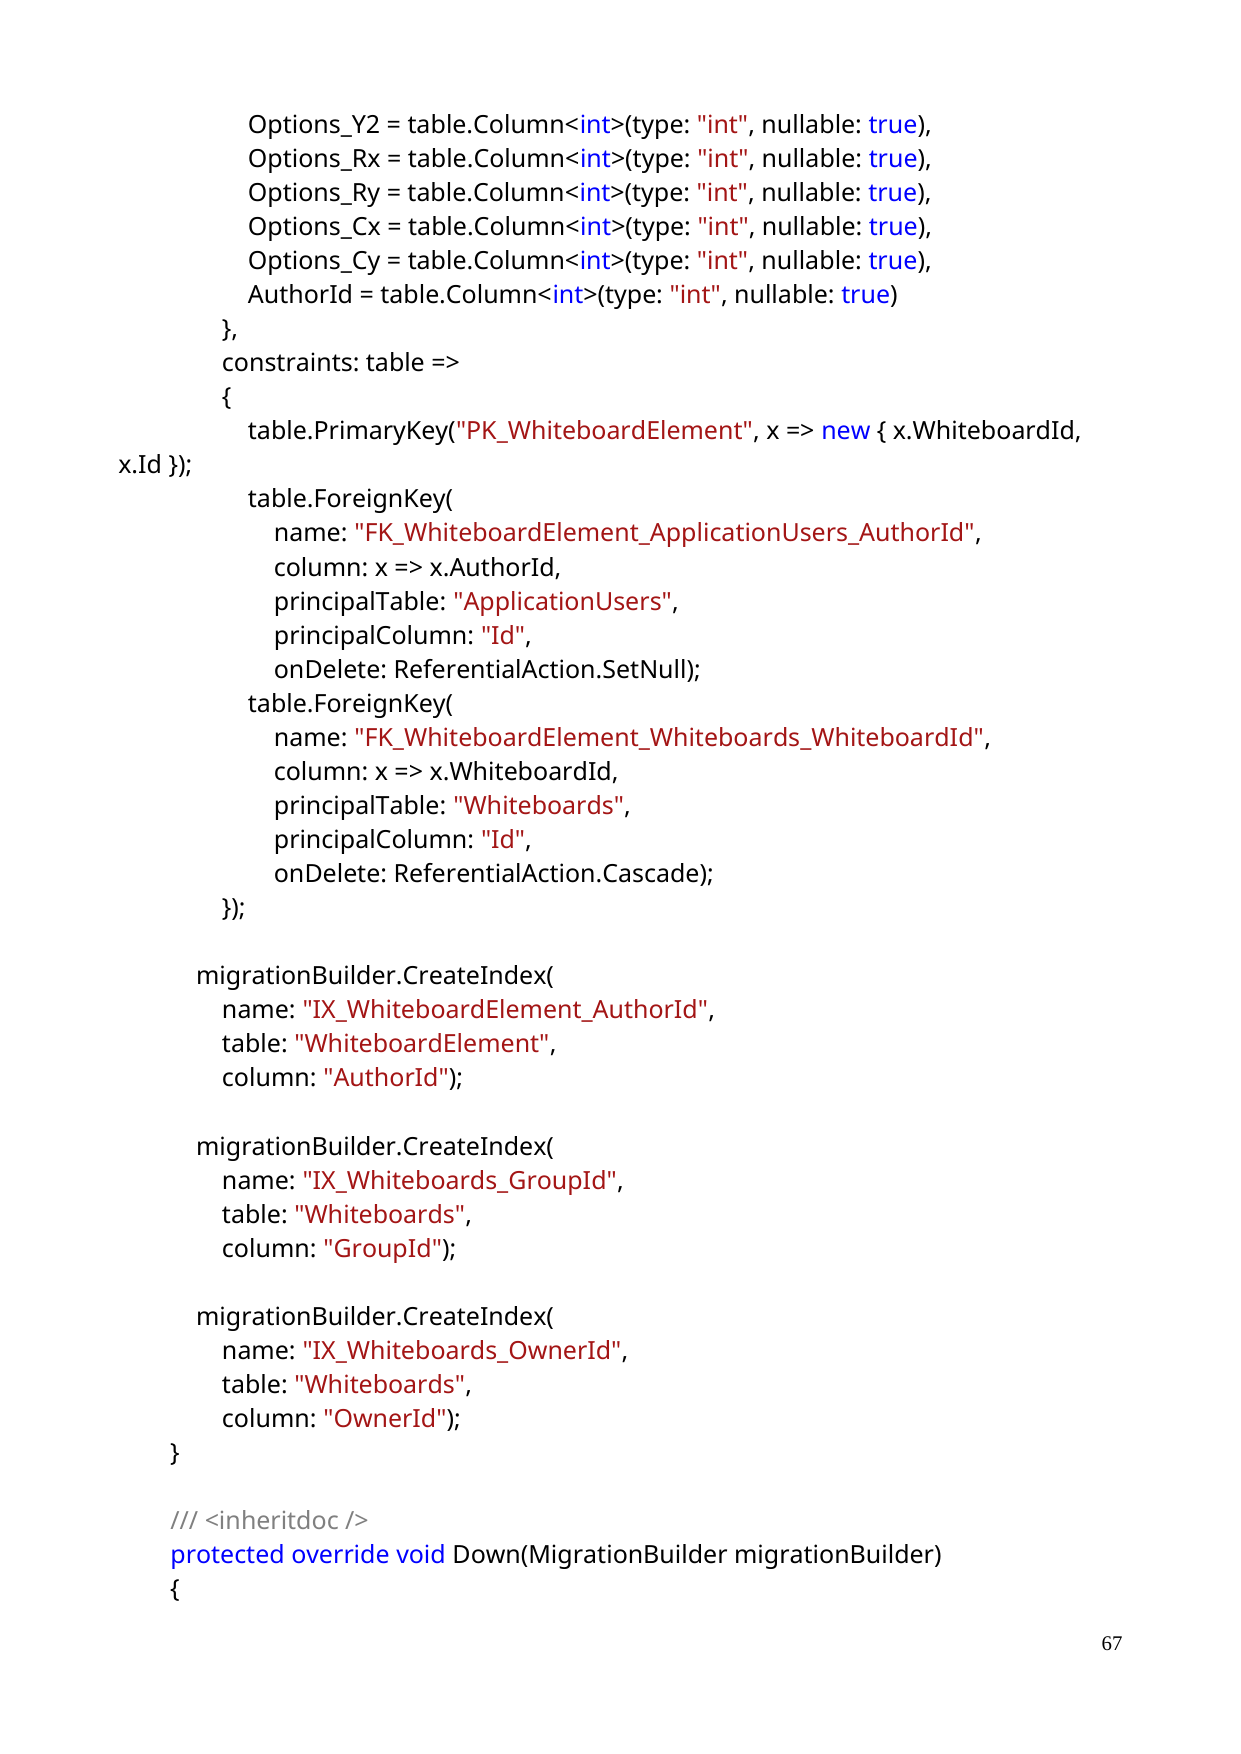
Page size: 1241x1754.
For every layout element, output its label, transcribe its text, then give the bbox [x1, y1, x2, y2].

text principalTable: "Whiteboards", [118, 788, 1122, 822]
text protected override void Down(MigrationBuilder migrationBuilder) [118, 1537, 1122, 1571]
text table: "Whiteboards", [118, 1196, 1122, 1230]
text table: "Whiteboards", [118, 1367, 1122, 1401]
text }, [118, 311, 1122, 345]
text name: "FK_WhiteboardElement_ApplicationUsers_AuthorId", [118, 515, 1122, 549]
text table.PrimaryKey("PK_WhiteboardElement", x => new { x.WhiteboardId, x.Id }); [118, 413, 1122, 481]
text table: "WhiteboardElement", [118, 1026, 1122, 1060]
text table.ForeignKey( [118, 481, 1122, 515]
text Options_Y2 = table.Column<int>(type: "int", nullable: true), [118, 106, 1122, 140]
text column: "OwnerId"); [118, 1401, 1122, 1435]
text column: "GroupId"); [118, 1230, 1122, 1264]
text column: x => x.WhiteboardId, [118, 753, 1122, 788]
text constraints: table => [118, 345, 1122, 379]
text /// <inheritdoc /> [118, 1503, 1122, 1537]
text principalColumn: "Id", [118, 617, 1122, 651]
text onDelete: ReferentialAction.Cascade); [118, 856, 1122, 890]
text name: "IX_Whiteboards_OwnerId", [118, 1333, 1122, 1367]
text table.ForeignKey( [118, 685, 1122, 719]
text column: "AuthorId"); [118, 1060, 1122, 1094]
text } [118, 1435, 1122, 1469]
text Options_Ry = table.Column<int>(type: "int", nullable: true), [118, 174, 1122, 208]
text name: "IX_Whiteboards_GroupId", [118, 1162, 1122, 1196]
text Options_Cy = table.Column<int>(type: "int", nullable: true), [118, 243, 1122, 277]
text principalTable: "ApplicationUsers", [118, 583, 1122, 617]
text migrationBuilder.CreateIndex( [118, 958, 1122, 992]
text { [118, 1571, 1122, 1605]
text { [118, 379, 1122, 413]
text }); [118, 890, 1122, 924]
text onDelete: ReferentialAction.SetNull); [118, 651, 1122, 685]
text column: x => x.AuthorId, [118, 549, 1122, 583]
text migrationBuilder.CreateIndex( [118, 1128, 1122, 1162]
text Options_Rx = table.Column<int>(type: "int", nullable: true), [118, 140, 1122, 174]
text migrationBuilder.CreateIndex( [118, 1298, 1122, 1333]
text principalColumn: "Id", [118, 822, 1122, 856]
text name: "IX_WhiteboardElement_AuthorId", [118, 992, 1122, 1026]
text AuthorId = table.Column<int>(type: "int", nullable: true) [118, 277, 1122, 311]
text name: "FK_WhiteboardElement_Whiteboards_WhiteboardId", [118, 719, 1122, 753]
text Options_Cx = table.Column<int>(type: "int", nullable: true), [118, 208, 1122, 243]
